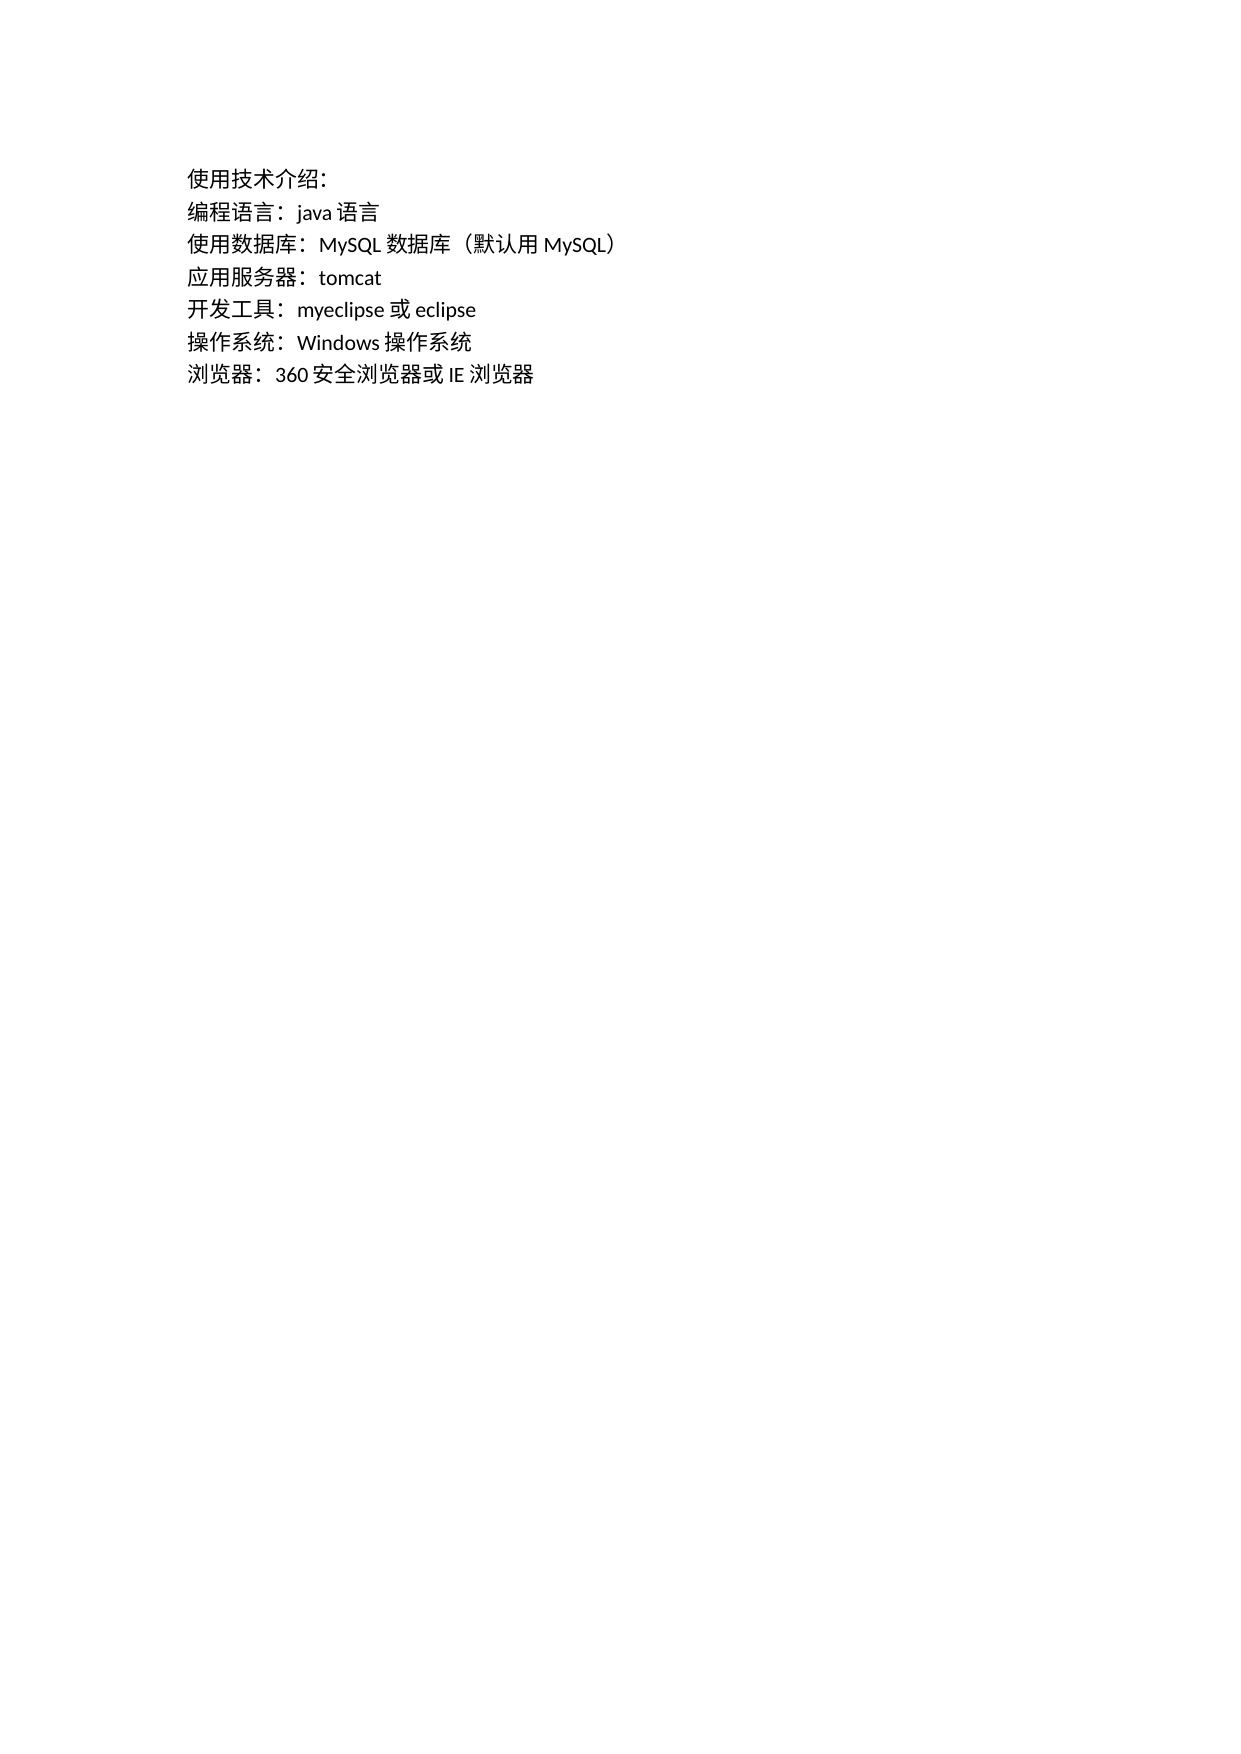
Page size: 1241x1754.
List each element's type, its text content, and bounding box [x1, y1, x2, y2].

text 应用服务器：tomcat [187, 259, 1053, 292]
text 使用技术介绍： [187, 162, 1053, 194]
text 操作系统：Windows操作系统 [187, 324, 1053, 357]
text 使用数据库：MySQL数据库（默认用MySQL） [187, 227, 1053, 259]
text 浏览器：360安全浏览器或IE浏览器 [187, 357, 1053, 389]
text 开发工具：myeclipse或eclipse [187, 292, 1053, 324]
text 编程语言：java语言 [187, 194, 1053, 227]
